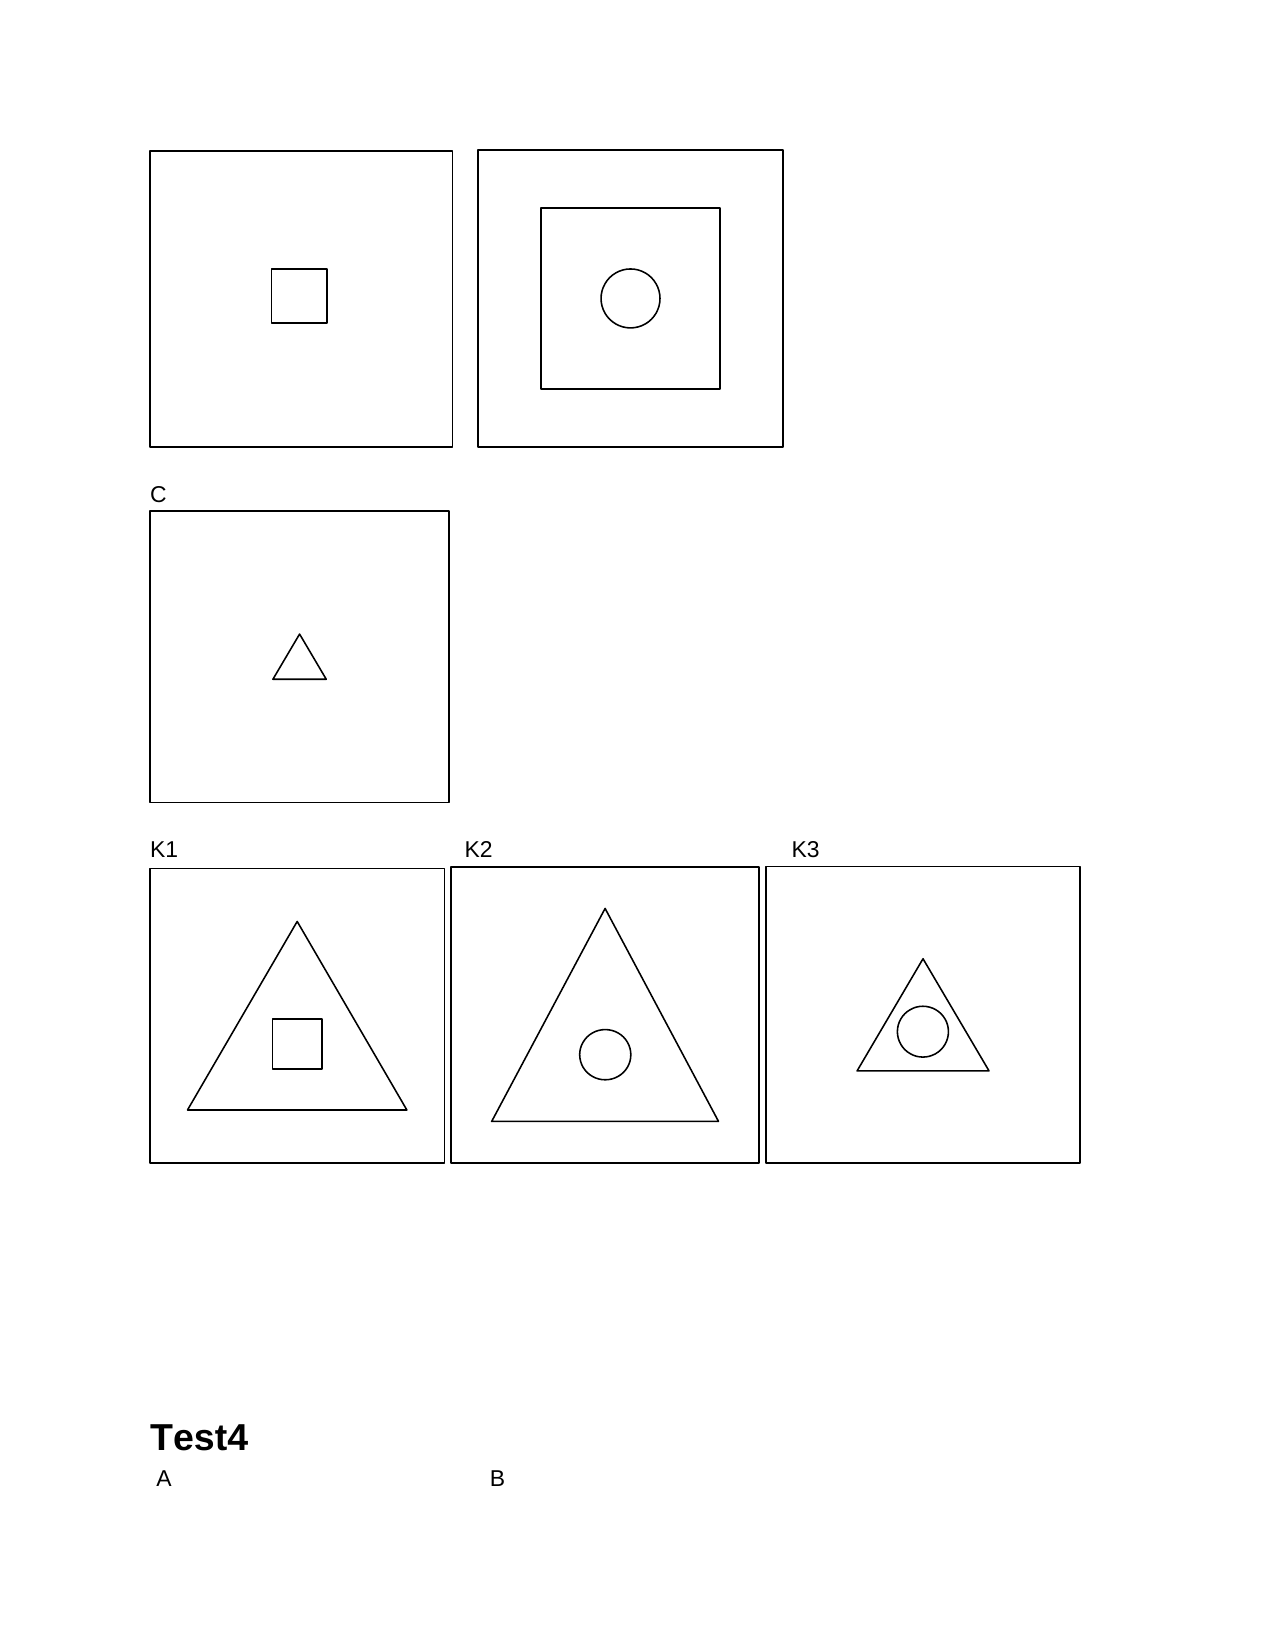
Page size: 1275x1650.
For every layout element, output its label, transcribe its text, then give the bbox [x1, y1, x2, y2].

text Test4 [150, 1415, 1125, 1458]
text A B [150, 1464, 1125, 1491]
text C [150, 481, 1125, 507]
text K1 K2 K3 [150, 836, 1125, 863]
